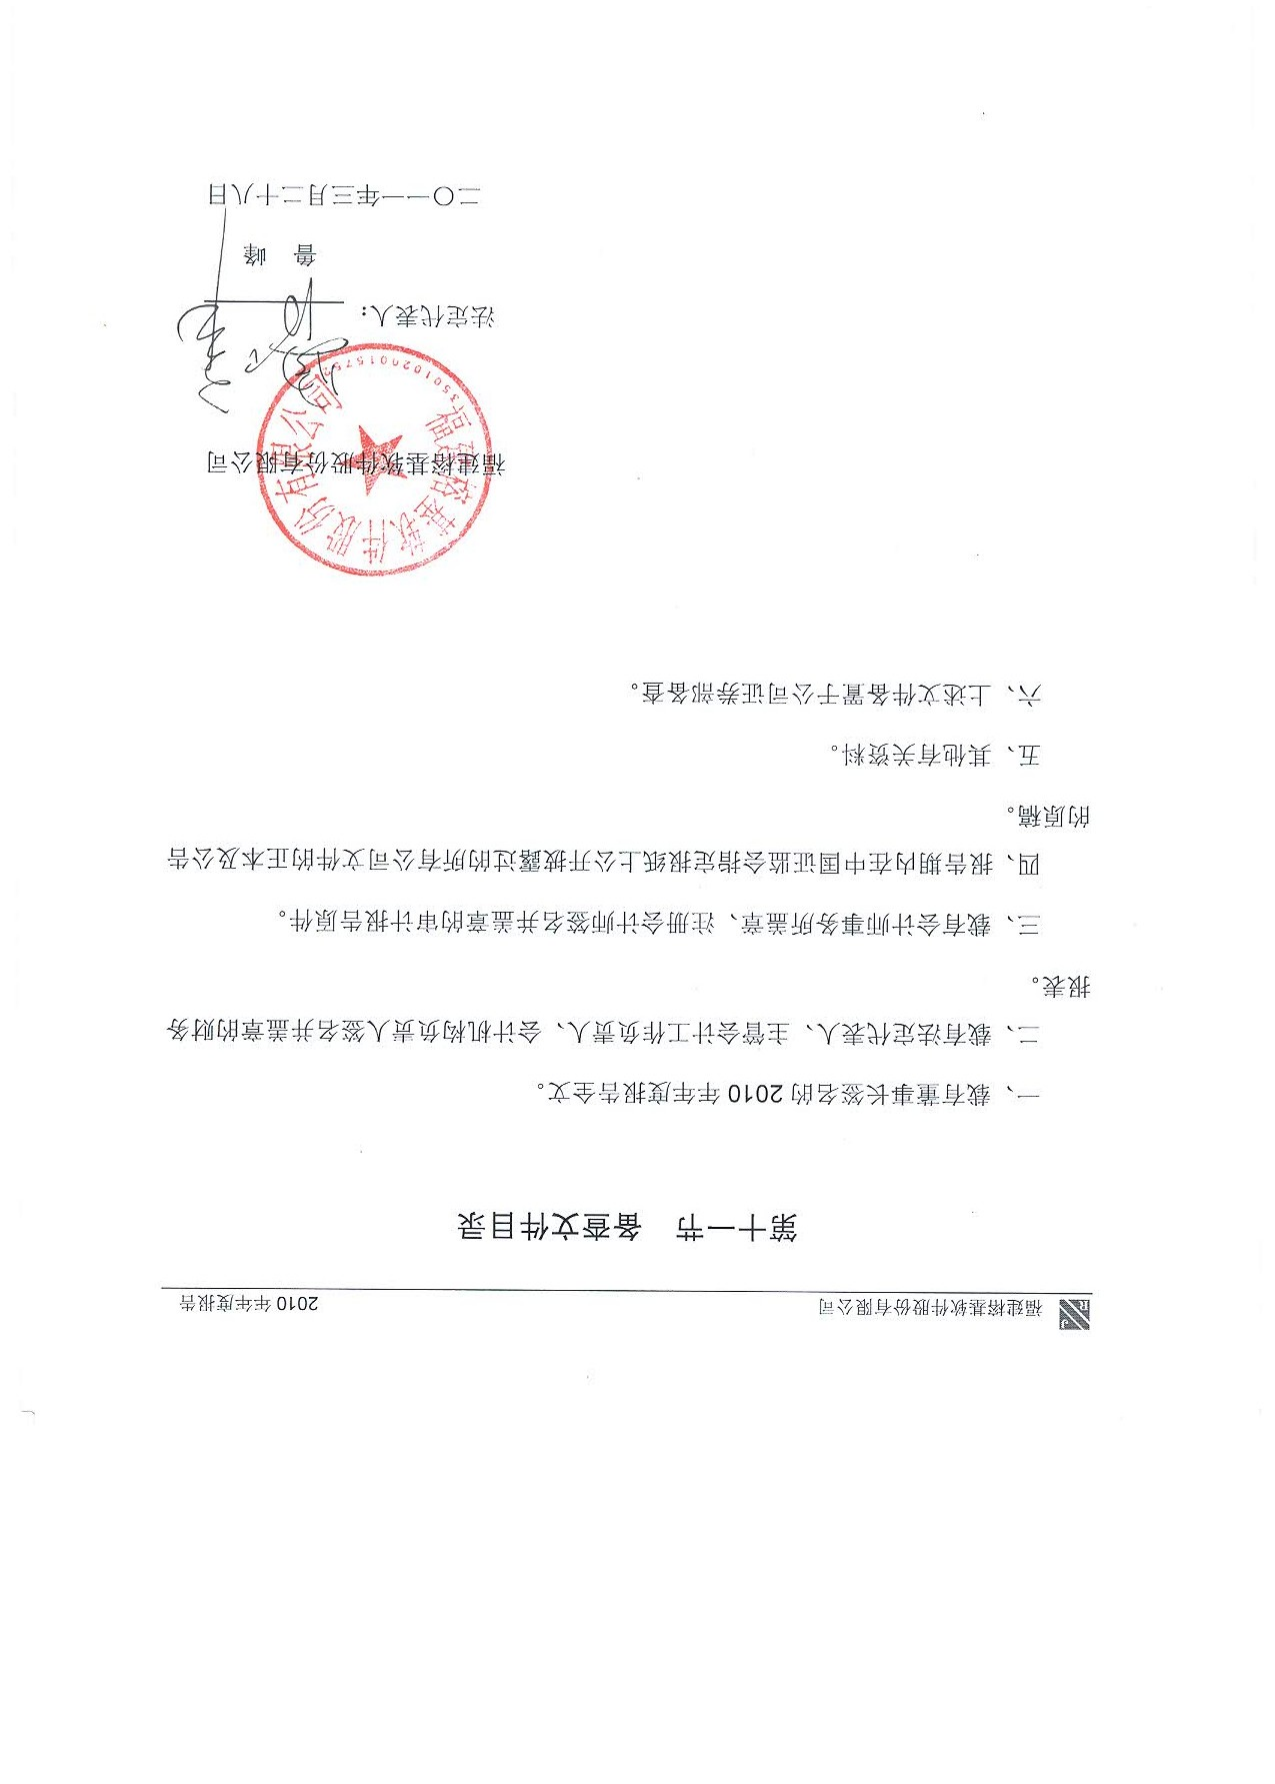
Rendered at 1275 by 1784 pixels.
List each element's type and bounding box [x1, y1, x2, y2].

picture [0, 6, 1275, 1433]
